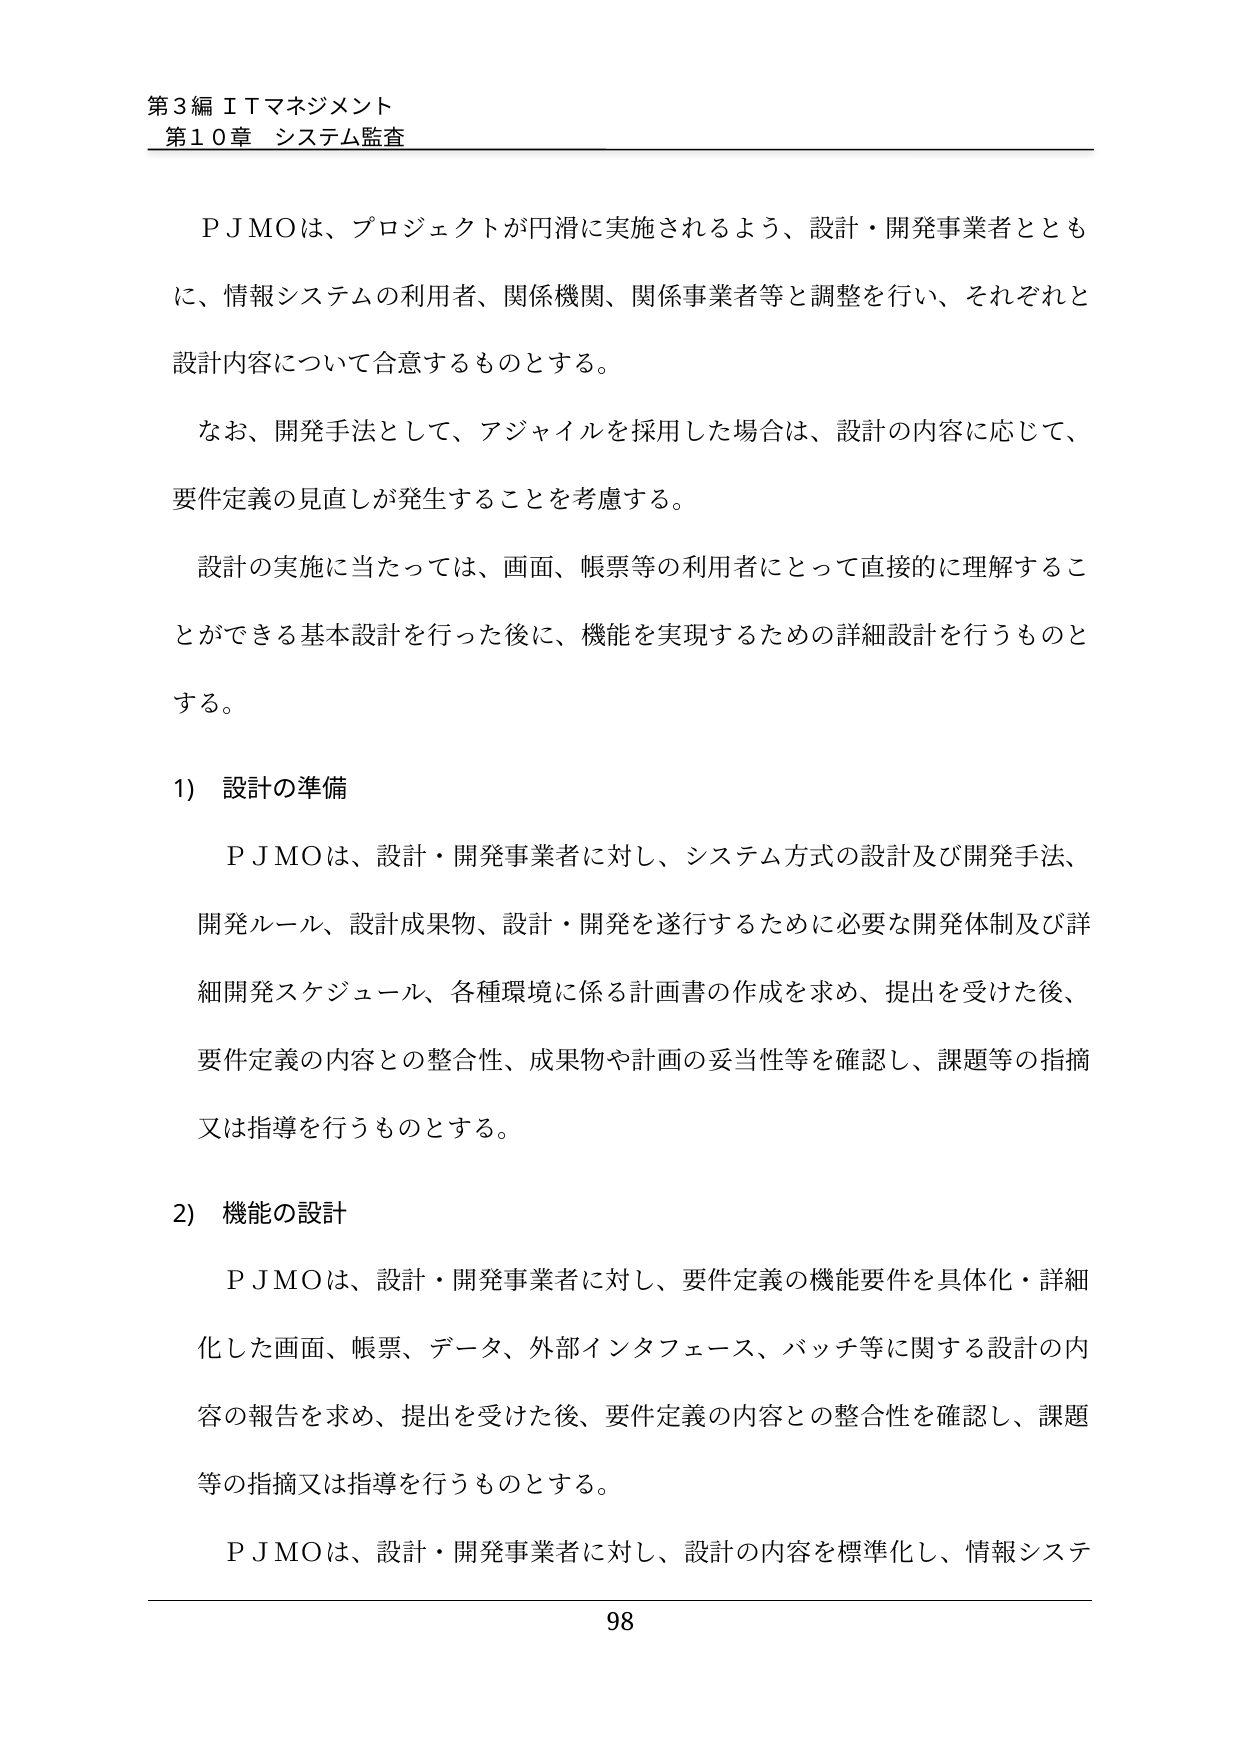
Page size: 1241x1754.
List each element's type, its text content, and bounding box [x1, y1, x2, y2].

text ＰＪＭＯは、プロジェクトが円滑に実施されるよう、設計・開発事業者とともに、情報システムの利用者、関係機関、関係事業者等と調整を行い、それぞれと設計内容について合意するものとする。 [172, 192, 1092, 396]
text ＰＪＭＯは、設計・開発事業者に対し、システム方式の設計及び開発手法、開発ルール、設計成果物、設計・開発を遂行するために必要な開発体制及び詳細開発スケジュール、各種環境に係る計画書の作成を求め、提出を受けた後、要件定義の内容との整合性、成果物や計画の妥当性等を確認し、課題等の指摘又は指導を行うものとする。 [198, 821, 1092, 1160]
text 設計の実施に当たっては、画面、帳票等の利用者にとって直接的に理解することができる基本設計を行った後に、機能を実現するための詳細設計を行うものとする。 [172, 532, 1092, 736]
text ＰＪＭＯは、設計・開発事業者に対し、要件定義の機能要件を具体化・詳細化した画面、帳票、データ、外部インタフェース、バッチ等に関する設計の内容の報告を求め、提出を受けた後、要件定義の内容との整合性を確認し、課題等の指摘又は指導を行うものとする。 [198, 1245, 1092, 1517]
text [198, 1517, 1092, 1585]
text なお、開発手法として、アジャイルを採用した場合は、設計の内容に応じて、要件定義の見直しが発生することを考慮する。 [172, 396, 1092, 532]
subtitle 設計の準備 [172, 753, 1092, 821]
subtitle 機能の設計 [172, 1177, 1092, 1245]
